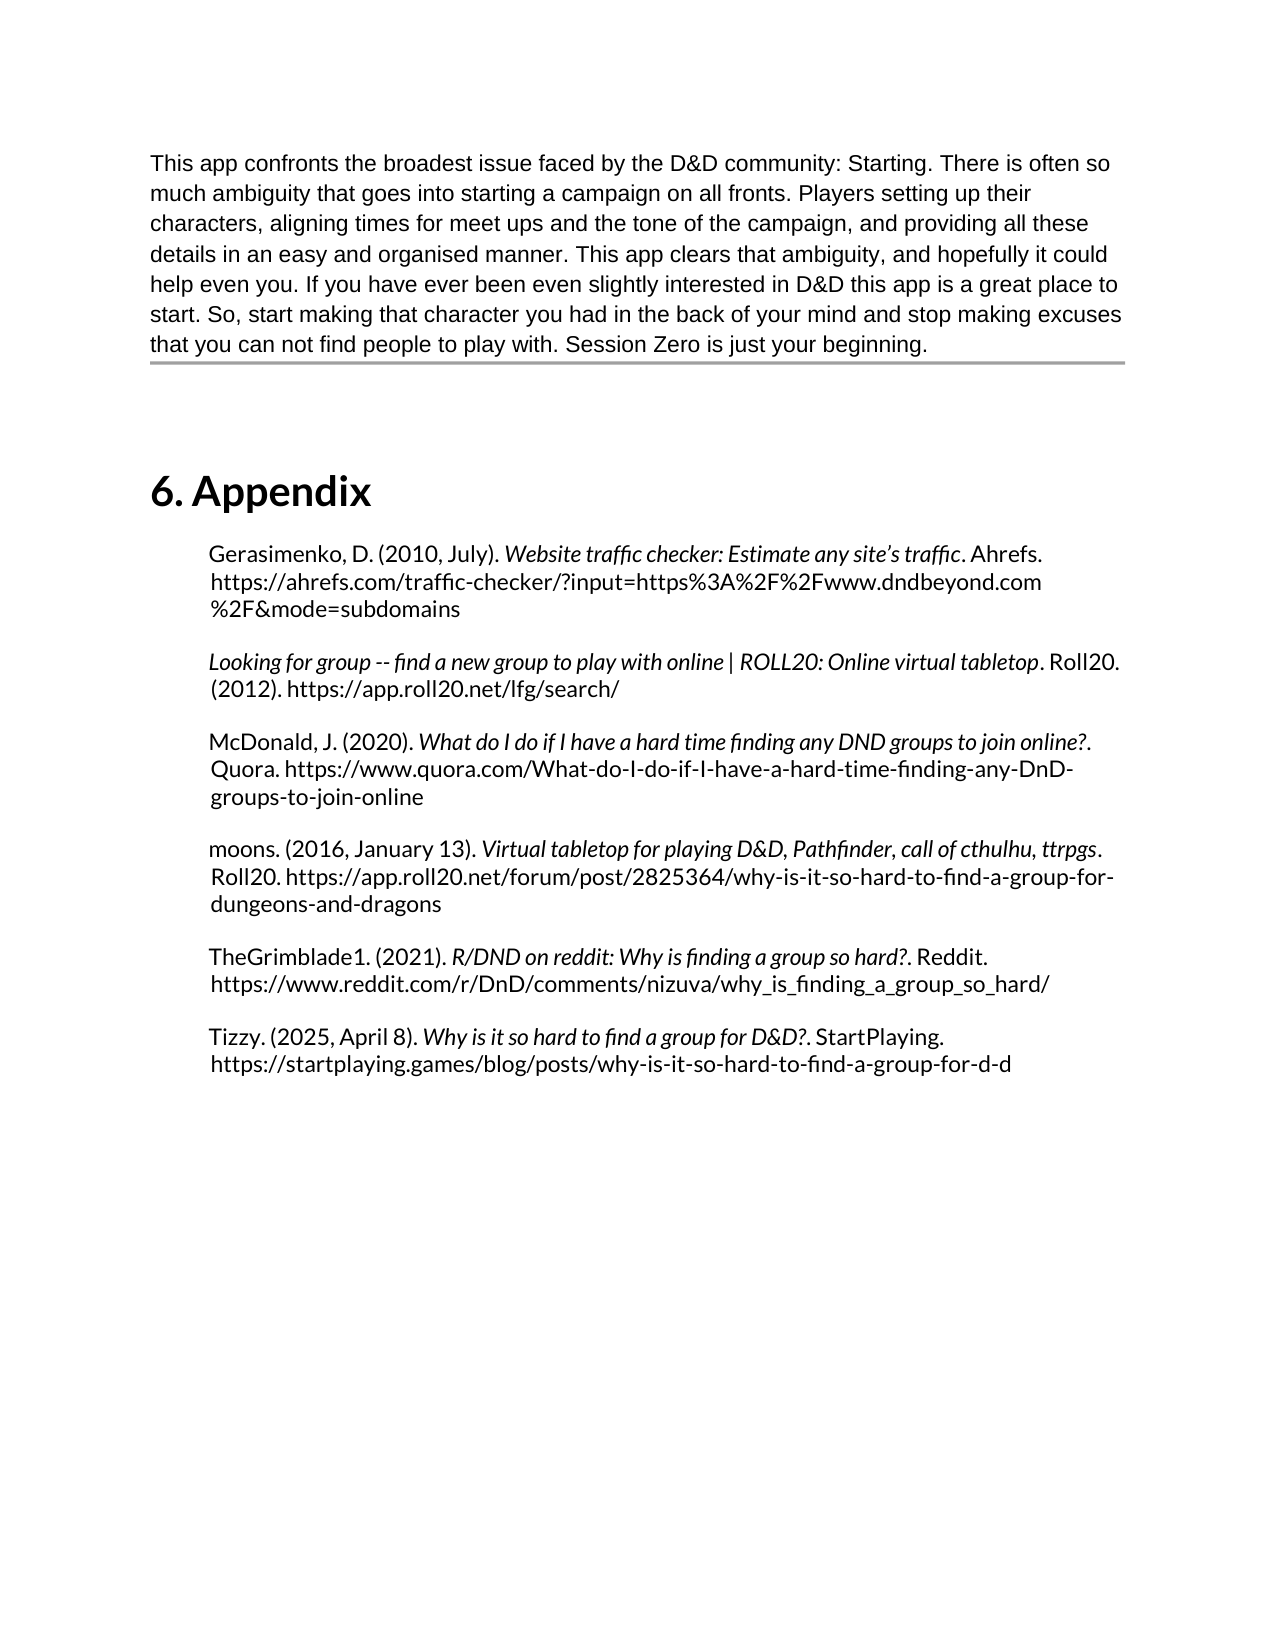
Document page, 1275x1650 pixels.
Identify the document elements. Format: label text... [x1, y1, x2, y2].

text moons. (2016, January 13). Virtual tabletop for playing D&D, Pathfinder, call of cthulhu, ttrpgs. Roll20. https://app.roll20.net/forum/post/2825364/why-is-it-so-hard-to-find-a-group-for-dungeons-and-dragons [208, 835, 1125, 917]
text This app confronts the broadest issue faced by the D&D community: Starting. There is often so much ambiguity that goes into starting a campaign on all fronts. Players setting up their characters, aligning times for meet ups and the tone of the campaign, and providing all these details in an easy and organised manner. This app clears that ambiguity, and hopefully it could help even you. If you have ever been even slightly interested in D&D this app is a great place to start. So, start making that character you had in the back of your mind and stop making excuses that you can not find people to play with. Session Zero is just your beginning. [150, 150, 1125, 358]
text Looking for group -- find a new group to play with online | ROLL20: Online virtual tabletop. Roll20. (2012). https://app.roll20.net/lfg/search/ [208, 647, 1125, 702]
text Tizzy. (2025, April 8). Why is it so hard to find a group for D&D?. StartPlaying. https://startplaying.games/blog/posts/why-is-it-so-hard-to-find-a-group-for-d-d [208, 1022, 1125, 1077]
text TheGrimblade1. (2021). R/DND on reddit: Why is finding a group so hard?. Reddit. https://www.reddit.com/r/DnD/comments/nizuva/why_is_finding_a_group_so_hard/ [208, 942, 1125, 997]
subtitle 6. Appendix [150, 465, 1125, 515]
text Gerasimenko, D. (2010, July). Website traffic checker: Estimate any site’s traffic. Ahrefs. https://ahrefs.com/traffic-checker/?input=https%3A%2F%2Fwww.dndbeyond.com%2F&mode=subdomains [208, 540, 1125, 622]
text McDonald, J. (2020). What do I do if I have a hard time finding any DND groups to join online?. Quora. https://www.quora.com/What-do-I-do-if-I-have-a-hard-time-finding-any-DnD-groups-to-join-online [208, 727, 1125, 810]
